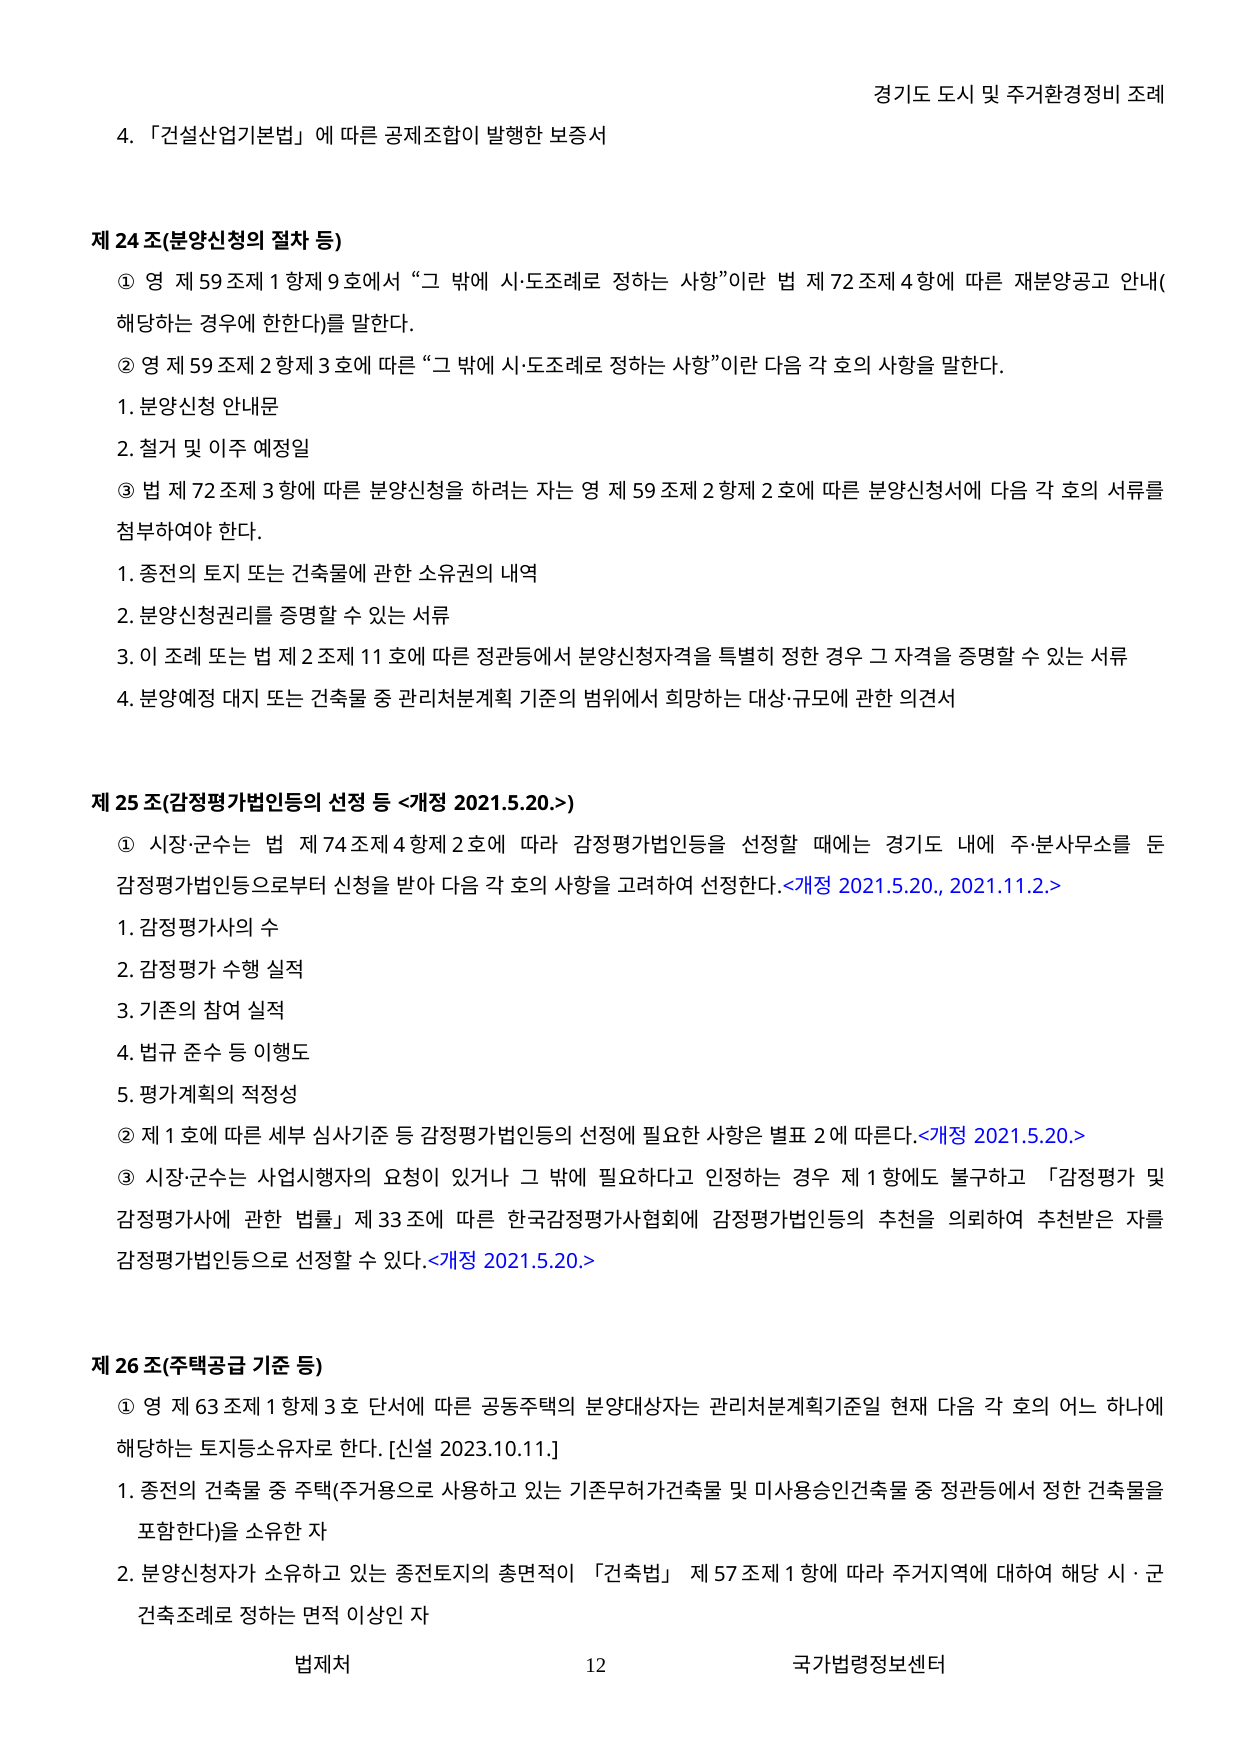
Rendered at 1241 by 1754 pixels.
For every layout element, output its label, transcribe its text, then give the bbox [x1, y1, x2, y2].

text 2. 철거 및 이주 예정일 [117, 421, 1165, 462]
text ③ 시장·군수는 사업시행자의 요청이 있거나 그 밖에 필요하다고 인정하는 경우 제1항에도 불구하고 「감정평가 및 감정평가사에 관한 법률」제33조에 따른 한국감정평가사협회에 감정평가법인등의 추천을 의뢰하여 추천받은 자를 감정평가법인등으로 선정할 수 있다.<개정 2021.5.20.> [117, 1150, 1165, 1275]
text ① 영 제59조제1항제9호에서 “그 밖에 시·도조례로 정하는 사항”이란 법 제72조제4항에 따른 재분양공고 안내(해당하는 경우에 한한다)를 말한다. [117, 254, 1165, 337]
text 5. 평가계획의 적정성 [117, 1067, 1165, 1108]
text 1. 감정평가사의 수 [117, 900, 1165, 942]
text 제25조(감정평가법인등의 선정 등 <개정 2021.5.20.>) [92, 775, 1165, 817]
text 제24조(분양신청의 절차 등) [92, 212, 1165, 254]
text 2. 분양신청권리를 증명할 수 있는 서류 [117, 587, 1165, 629]
text 2. 분양신청자가 소유하고 있는 종전토지의 총면적이 「건축법」 제57조제1항에 따라 주거지역에 대하여 해당 시ㆍ군 건축조례로 정하는 면적 이상인 자 [117, 1546, 1165, 1629]
text ① 시장·군수는 법 제74조제4항제2호에 따라 감정평가법인등을 선정할 때에는 경기도 내에 주·분사무소를 둔 감정평가법인등으로부터 신청을 받아 다음 각 호의 사항을 고려하여 선정한다.<개정 2021.5.20., 2021.11.2.> [117, 817, 1165, 900]
text 4. 분양예정 대지 또는 건축물 중 관리처분계획 기준의 범위에서 희망하는 대상·규모에 관한 의견서 [117, 671, 1165, 712]
text ③ 법 제72조제3항에 따른 분양신청을 하려는 자는 영 제59조제2항제2호에 따른 분양신청서에 다음 각 호의 서류를 첨부하여야 한다. [117, 462, 1165, 546]
text 1. 종전의 토지 또는 건축물에 관한 소유권의 내역 [117, 546, 1165, 587]
text 1. 분양신청 안내문 [117, 379, 1165, 421]
text 1. 종전의 건축물 중 주택(주거용으로 사용하고 있는 기존무허가건축물 및 미사용승인건축물 중 정관등에서 정한 건축물을 포함한다)을 소유한 자 [117, 1462, 1165, 1546]
text ② 영 제59조제2항제3호에 따른 “그 밖에 시·도조례로 정하는 사항”이란 다음 각 호의 사항을 말한다. [117, 337, 1165, 379]
text 4. 「건설산업기본법」에 따른 공제조합이 발행한 보증서 [117, 108, 1165, 150]
text 2. 감정평가 수행 실적 [117, 942, 1165, 983]
text 3. 이 조례 또는 법 제2조제11호에 따른 정관등에서 분양신청자격을 특별히 정한 경우 그 자격을 증명할 수 있는 서류 [117, 629, 1165, 671]
text 4. 법규 준수 등 이행도 [117, 1025, 1165, 1067]
text ① 영 제63조제1항제3호 단서에 따른 공동주택의 분양대상자는 관리처분계획기준일 현재 다음 각 호의 어느 하나에 해당하는 토지등소유자로 한다. [신설 2023.10.11.] [117, 1379, 1165, 1462]
text 3. 기존의 참여 실적 [117, 983, 1165, 1025]
text ② 제1호에 따른 세부 심사기준 등 감정평가법인등의 선정에 필요한 사항은 별표 2에 따른다.<개정 2021.5.20.> [117, 1108, 1165, 1150]
text 제26조(주택공급 기준 등) [92, 1337, 1165, 1379]
